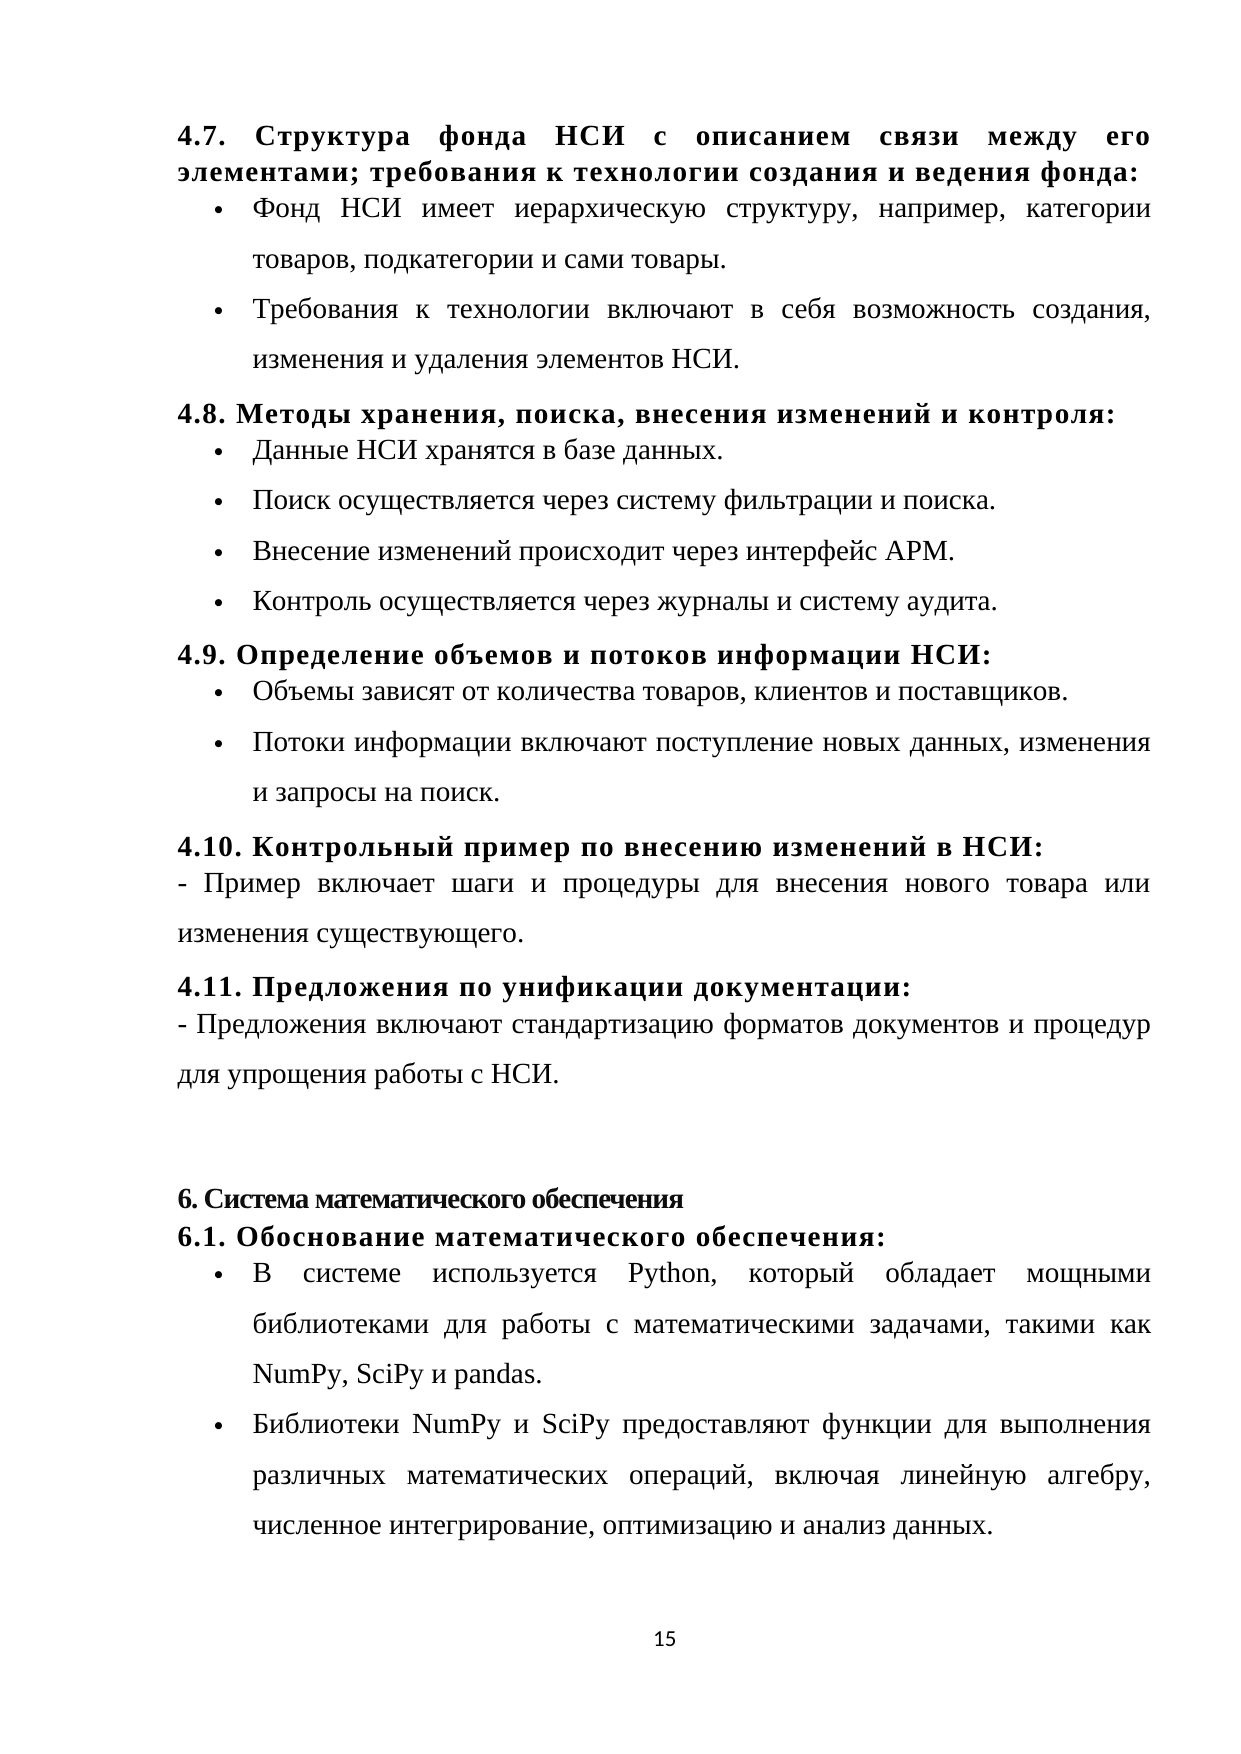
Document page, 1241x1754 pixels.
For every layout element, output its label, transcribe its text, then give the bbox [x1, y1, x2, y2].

list Фонд НСИ имеет иерархическую структуру, например, категории товаров, подкатегории и сами товары. [215, 190, 1152, 274]
list Контроль осуществляется через журналы и систему аудита. [215, 583, 1152, 616]
text - Предложения включают стандартизацию форматов документов и процедур для упрощения работы с НСИ. [177, 1006, 1152, 1089]
subtitle 6.1. Обоснование математического обеспечения: [177, 1219, 1152, 1253]
subtitle 4.8. Методы хранения, поиска, внесения изменений и контроля: [177, 396, 1152, 429]
list Требования к технологии включают в себя возможность создания, изменения и удаления элементов НСИ. [215, 291, 1152, 375]
list Внесение изменений происходит через интерфейс АРМ. [215, 533, 1152, 566]
subtitle 4.10. Контрольный пример по внесению изменений в НСИ: [177, 829, 1152, 862]
text - Пример включает шаги и процедуры для внесения нового товара или изменения существующего. [177, 865, 1152, 949]
list Объемы зависят от количества товаров, клиентов и поставщиков. [215, 673, 1152, 707]
title 6. Система математического обеспечения [177, 1182, 1152, 1215]
list В системе используется Python, который обладает мощными библиотеками для работы с математическими задачами, такими как NumPy, SciPy и pandas. [215, 1256, 1152, 1390]
subtitle 4.9. Определение объемов и потоков информации НСИ: [177, 637, 1152, 671]
subtitle 4.7. Структура фонда НСИ с описанием связи между его элементами; требования к технологии создания и ведения фонда: [177, 118, 1152, 188]
subtitle 4.11. Предложения по унификации документации: [177, 969, 1152, 1003]
list Потоки информации включают поступление новых данных, изменения и запросы на поиск. [215, 724, 1152, 808]
list Библиотеки NumPy и SciPy предоставляют функции для выполнения различных математических операций, включая линейную алгебру, численное интегрирование, оптимизацию и анализ данных. [215, 1406, 1152, 1541]
list Данные НСИ хранятся в базе данных. [215, 432, 1152, 466]
list Поиск осуществляется через систему фильтрации и поиска. [215, 482, 1152, 516]
